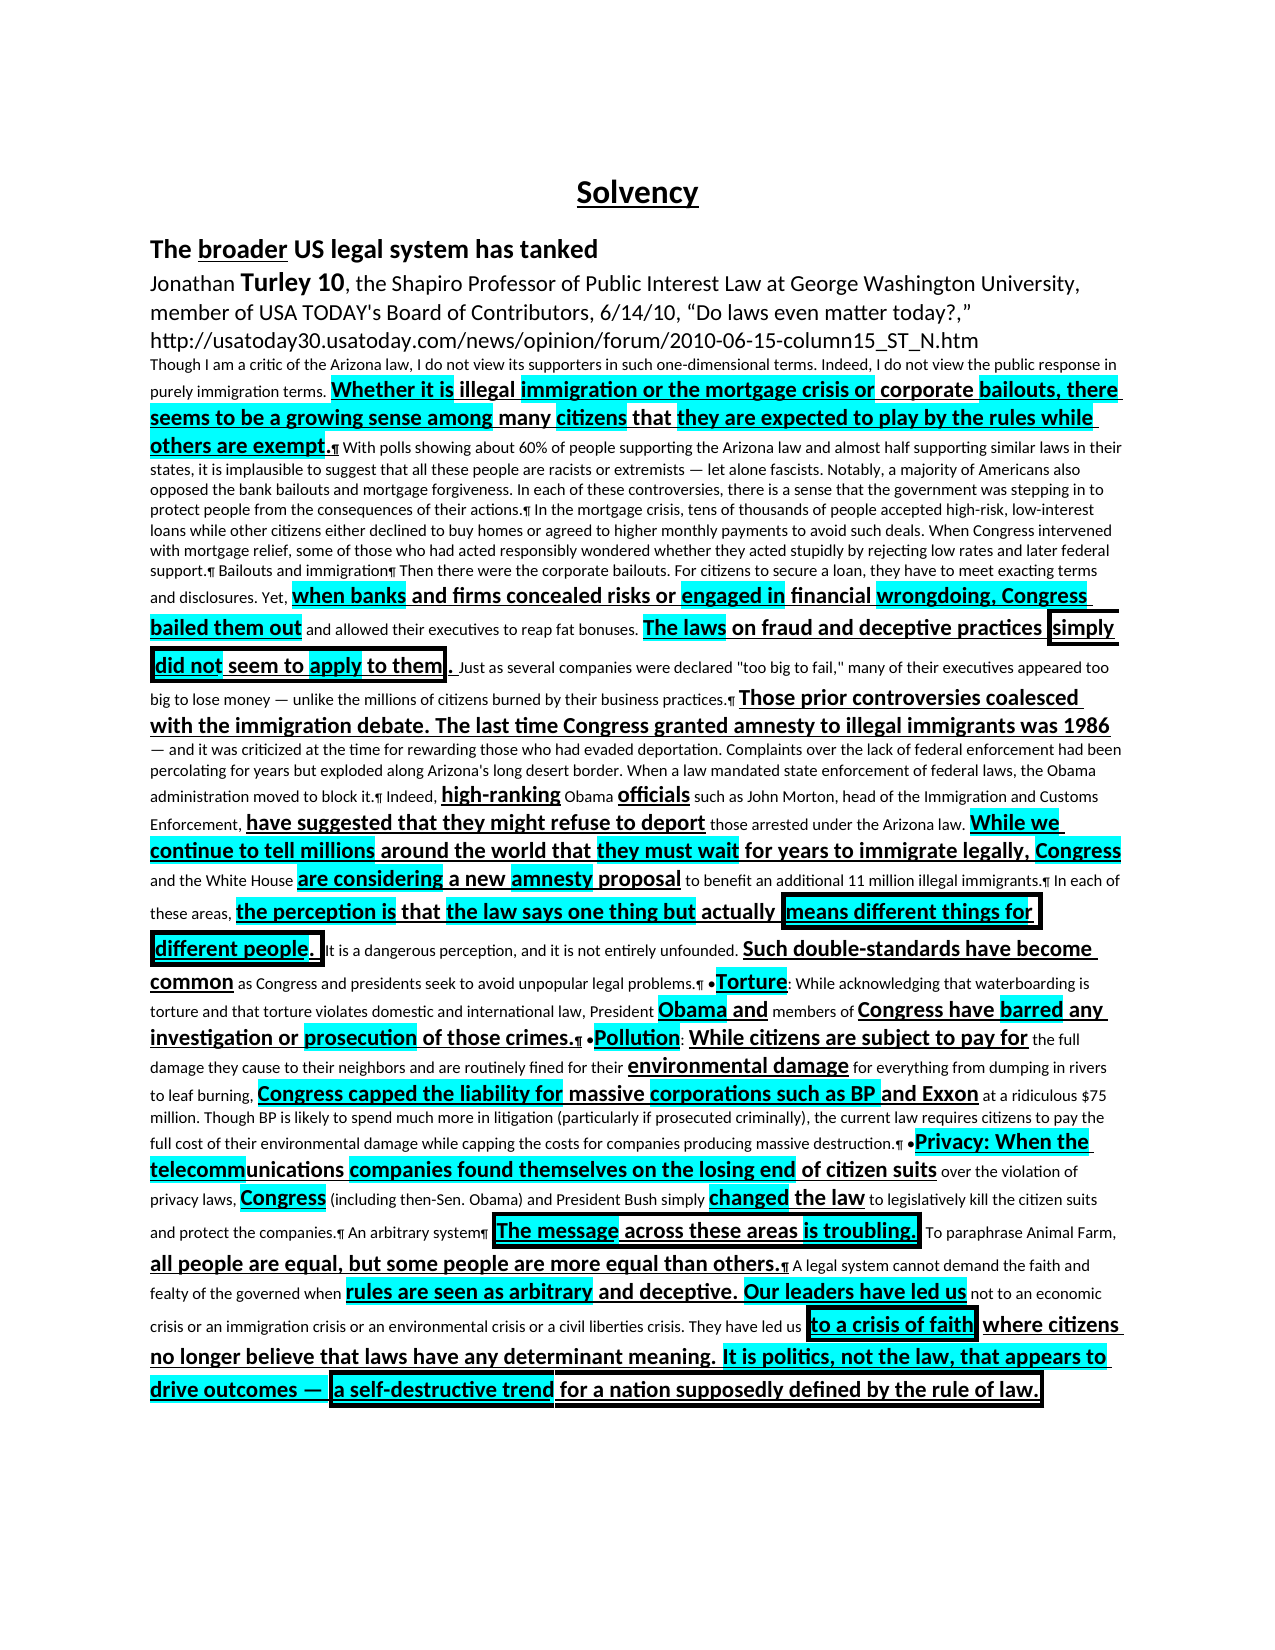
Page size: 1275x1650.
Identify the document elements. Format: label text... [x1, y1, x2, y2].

subtitle Solvency [150, 171, 1125, 212]
text Though I am a critic of the Arizona law, I do not view its supporters in such one-dimensional terms. Indeed, I do not view the public response in purely immigration terms. Whether it is illegal immigration or the mortgage crisis or corporate bailouts, there seems to be a growing sense among many citizens that they are expected to play by the rules while others are exempt.¶ With polls showing about 60% of people supporting the Arizona law and almost half supporting similar laws in their states, it is implausible to suggest that all these people are racists or extremists — let alone fascists. Notably, a majority of Americans also opposed the bank bailouts and mortgage forgiveness. In each of these controversies, there is a sense that the government was stepping in to protect people from the consequences of their actions.¶ In the mortgage crisis, tens of thousands of people accepted high-risk, low-interest loans while other citizens either declined to buy homes or agreed to higher monthly payments to avoid such deals. When Congress intervened with mortgage relief, some of those who had acted responsibly wondered whether they acted stupidly by rejecting low rates and later federal support.¶ Bailouts and immigration¶ Then there were the corporate bailouts. For citizens to secure a loan, they have to meet exacting terms and disclosures. Yet, when banks and firms concealed risks or engaged in financial wrongdoing, Congress bailed them out and allowed their executives to reap fat bonuses. The laws on fraud and deceptive practices simply did not seem to apply to them. Just as several companies were declared "too big to fail," many of their executives appeared too big to lose money — unlike the millions of citizens burned by their business practices.¶ Those prior controversies coalesced with the immigration debate. The last time Congress granted amnesty to illegal immigrants was 1986 — and it was criticized at the time for rewarding those who had evaded deportation. Complaints over the lack of federal enforcement had been percolating for years but exploded along Arizona's long desert border. When a law mandated state enforcement of federal laws, the Obama administration moved to block it.¶ Indeed, high-ranking Obama officials such as John Morton, head of the Immigration and Customs Enforcement, have suggested that they might refuse to deport those arrested under the Arizona law. While we continue to tell millions around the world that they must wait for years to immigrate legally, Congress and the White House are considering a new amnesty proposal to benefit an additional 11 million illegal immigrants.¶ In each of these areas, the perception is that the law says one thing but actually means different things for different people. It is a dangerous perception, and it is not entirely unfounded. Such double-standards have become common as Congress and presidents seek to avoid unpopular legal problems.¶ •Torture: While acknowledging that waterboarding is torture and that torture violates domestic and international law, President Obama and members of Congress have barred any investigation or prosecution of those crimes.¶ •Pollution: While citizens are subject to pay for the full damage they cause to their neighbors and are routinely fined for their environmental damage for everything from dumping in rivers to leaf burning, Congress capped the liability for massive corporations such as BP and Exxon at a ridiculous $75 million. Though BP is likely to spend much more in litigation (particularly if prosecuted criminally), the current law requires citizens to pay the full cost of their environmental damage while capping the costs for companies producing massive destruction.¶ •Privacy: When the telecommunications companies found themselves on the losing end of citizen suits over the violation of privacy laws, Congress (including then-Sen. Obama) and President Bush simply changed the law to legislatively kill the citizen suits and protect the companies.¶ An arbitrary system¶ The message across these areas is troubling. To paraphrase Animal Farm, all people are equal, but some people are more equal than others.¶ A legal system cannot demand the faith and fealty of the governed when rules are seen as arbitrary and deceptive. Our leaders have led us not to an economic crisis or an immigration crisis or an environmental crisis or a civil liberties crisis. They have led us to a crisis of faith where citizens no longer believe that laws have any determinant meaning. It is politics, not the law, that appears to drive outcomes — a self-destructive trend for a nation supposedly defined by the rule of law. [150, 354, 1125, 1408]
subtitle The broader US legal system has tanked [150, 232, 1125, 265]
text Jonathan Turley 10, the Shapiro Professor of Public Interest Law at George Washington University, member of USA TODAY's Board of Contributors, 6/14/10, “Do laws even matter today?,” http://usatoday30.usatoday.com/news/opinion/forum/2010-06-15-column15_ST_N.htm [150, 265, 1125, 354]
